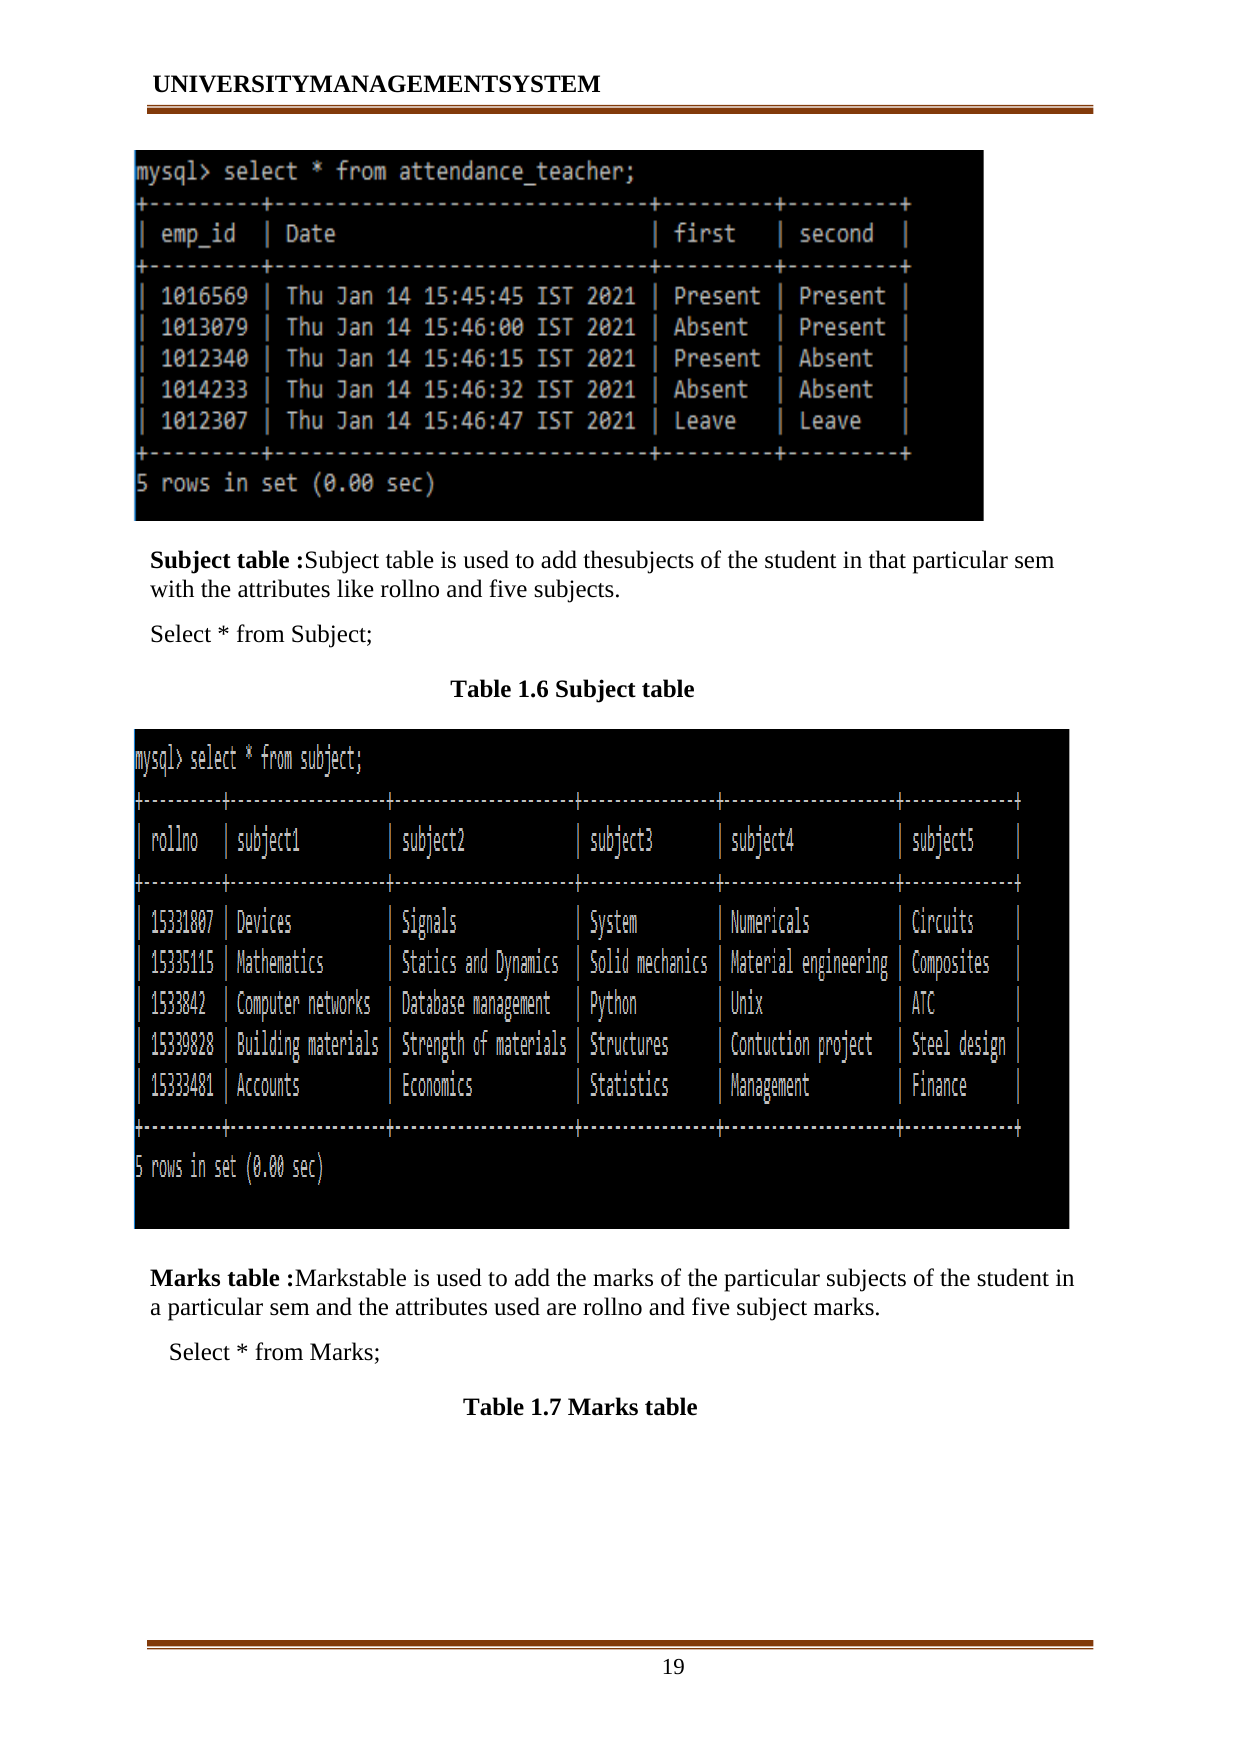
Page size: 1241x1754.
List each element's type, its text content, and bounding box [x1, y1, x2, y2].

picture [133, 150, 984, 521]
text Select * from Marks; [169, 1337, 1173, 1366]
text Subject table :Subject table is used to add thesubjects of the student in that particular sem with the attributes like rollno and five subjects. [150, 545, 1090, 603]
subtitle Table 1.7 Marks table [176, 1392, 984, 1421]
text Select * from Subject; [150, 619, 1173, 648]
picture [133, 729, 1070, 1229]
text Marks table :Markstable is used to add the marks of the particular subjects of the student in a particular sem and the attributes used are rollno and five subject marks. [150, 1263, 1090, 1321]
subtitle Table 1.6 Subject table [450, 674, 1173, 703]
